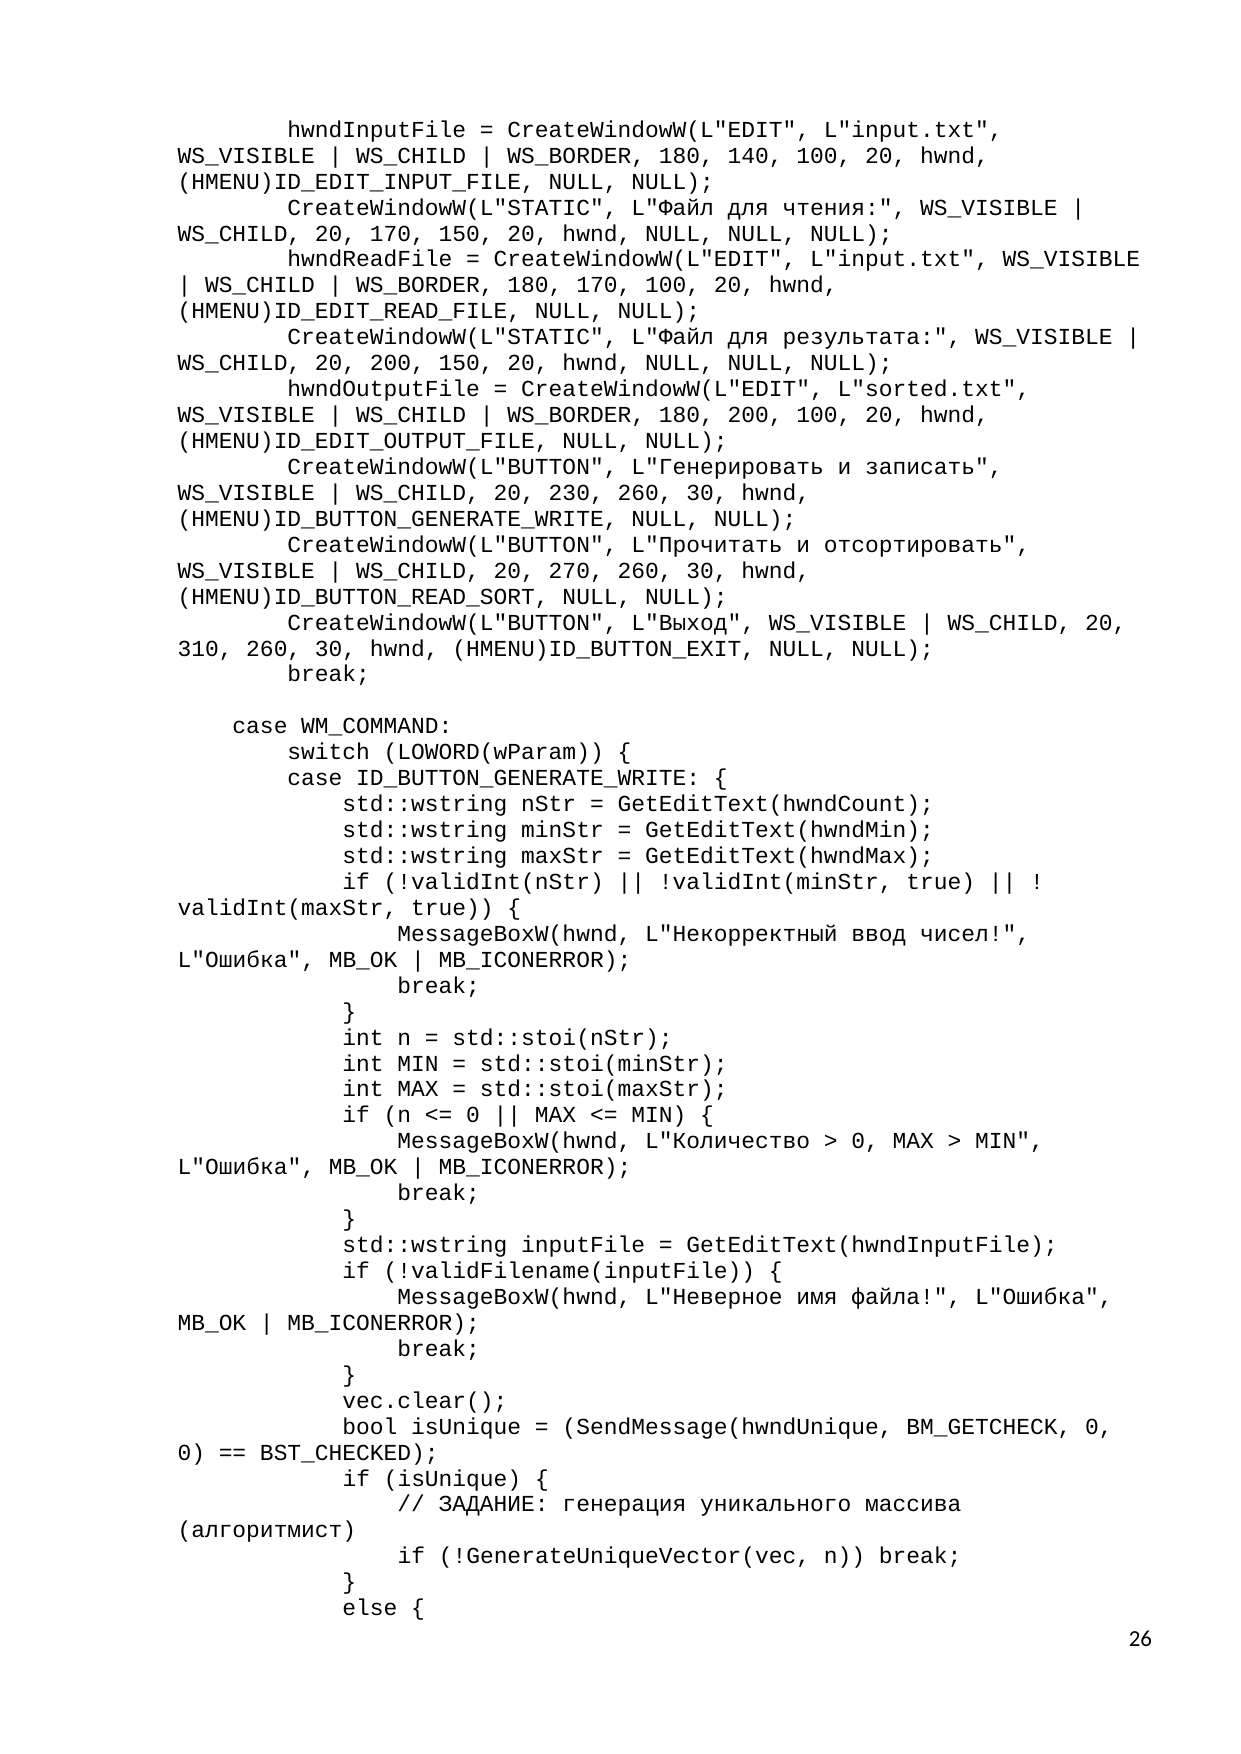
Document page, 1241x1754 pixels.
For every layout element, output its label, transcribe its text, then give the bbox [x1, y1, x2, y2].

text int MAX = std::stoi(maxStr); [177, 1078, 1152, 1104]
text MessageBoxW(hwnd, L"Количество > 0, MAX > MIN", L"Ошибка", MB_OK | MB_ICONERROR); [177, 1130, 1152, 1182]
text int MIN = std::stoi(minStr); [177, 1052, 1152, 1078]
text switch (LOWORD(wParam)) { [177, 741, 1152, 767]
text break; [177, 974, 1152, 1000]
text std::wstring minStr = GetEditText(hwndMin); [177, 818, 1152, 844]
text hwndInputFile = CreateWindowW(L"EDIT", L"input.txt", WS_VISIBLE | WS_CHILD | WS_BORDER, 180, 140, 100, 20, hwnd, (HMENU)ID_EDIT_INPUT_FILE, NULL, NULL); [177, 118, 1152, 196]
text if (!validInt(nStr) || !validInt(minStr, true) || !validInt(maxStr, true)) { [177, 870, 1152, 922]
text bool isUnique = (SendMessage(hwndUnique, BM_GETCHECK, 0, 0) == BST_CHECKED); [177, 1415, 1152, 1467]
text if (!GenerateUniqueVector(vec, n)) break; [177, 1545, 1152, 1571]
text vec.clear(); [177, 1389, 1152, 1415]
text } [177, 1000, 1152, 1026]
text CreateWindowW(L"BUTTON", L"Прочитать и отсортировать", WS_VISIBLE | WS_CHILD, 20, 270, 260, 30, hwnd, (HMENU)ID_BUTTON_READ_SORT, NULL, NULL); [177, 533, 1152, 611]
text MessageBoxW(hwnd, L"Неверное имя файла!", L"Ошибка", MB_OK | MB_ICONERROR); [177, 1285, 1152, 1337]
text if (isUnique) { [177, 1467, 1152, 1493]
text } [177, 1363, 1152, 1389]
text std::wstring maxStr = GetEditText(hwndMax); [177, 844, 1152, 870]
text int n = std::stoi(nStr); [177, 1026, 1152, 1052]
text } [177, 1571, 1152, 1597]
text std::wstring nStr = GetEditText(hwndCount); [177, 792, 1152, 818]
text std::wstring inputFile = GetEditText(hwndInputFile); [177, 1233, 1152, 1259]
text if (n <= 0 || MAX <= MIN) { [177, 1104, 1152, 1130]
text case ID_BUTTON_GENERATE_WRITE: { [177, 767, 1152, 792]
text hwndOutputFile = CreateWindowW(L"EDIT", L"sorted.txt", WS_VISIBLE | WS_CHILD | WS_BORDER, 180, 200, 100, 20, hwnd, (HMENU)ID_EDIT_OUTPUT_FILE, NULL, NULL); [177, 377, 1152, 455]
text hwndReadFile = CreateWindowW(L"EDIT", L"input.txt", WS_VISIBLE | WS_CHILD | WS_BORDER, 180, 170, 100, 20, hwnd, (HMENU)ID_EDIT_READ_FILE, NULL, NULL); [177, 248, 1152, 326]
text CreateWindowW(L"STATIC", L"Файл для чтения:", WS_VISIBLE | WS_CHILD, 20, 170, 150, 20, hwnd, NULL, NULL, NULL); [177, 196, 1152, 248]
text else { [177, 1597, 1152, 1622]
text CreateWindowW(L"BUTTON", L"Выход", WS_VISIBLE | WS_CHILD, 20, 310, 260, 30, hwnd, (HMENU)ID_BUTTON_EXIT, NULL, NULL); [177, 611, 1152, 663]
text CreateWindowW(L"BUTTON", L"Генерировать и записать", WS_VISIBLE | WS_CHILD, 20, 230, 260, 30, hwnd, (HMENU)ID_BUTTON_GENERATE_WRITE, NULL, NULL); [177, 455, 1152, 533]
text } [177, 1207, 1152, 1233]
text break; [177, 663, 1152, 689]
text MessageBoxW(hwnd, L"Некорректный ввод чисел!", L"Ошибка", MB_OK | MB_ICONERROR); [177, 922, 1152, 974]
text break; [177, 1337, 1152, 1363]
text // ЗАДАНИЕ: генерация уникального массива (алгоритмист) [177, 1493, 1152, 1545]
text case WM_COMMAND: [177, 715, 1152, 741]
text break; [177, 1182, 1152, 1207]
text CreateWindowW(L"STATIC", L"Файл для результата:", WS_VISIBLE | WS_CHILD, 20, 200, 150, 20, hwnd, NULL, NULL, NULL); [177, 326, 1152, 377]
text if (!validFilename(inputFile)) { [177, 1259, 1152, 1285]
